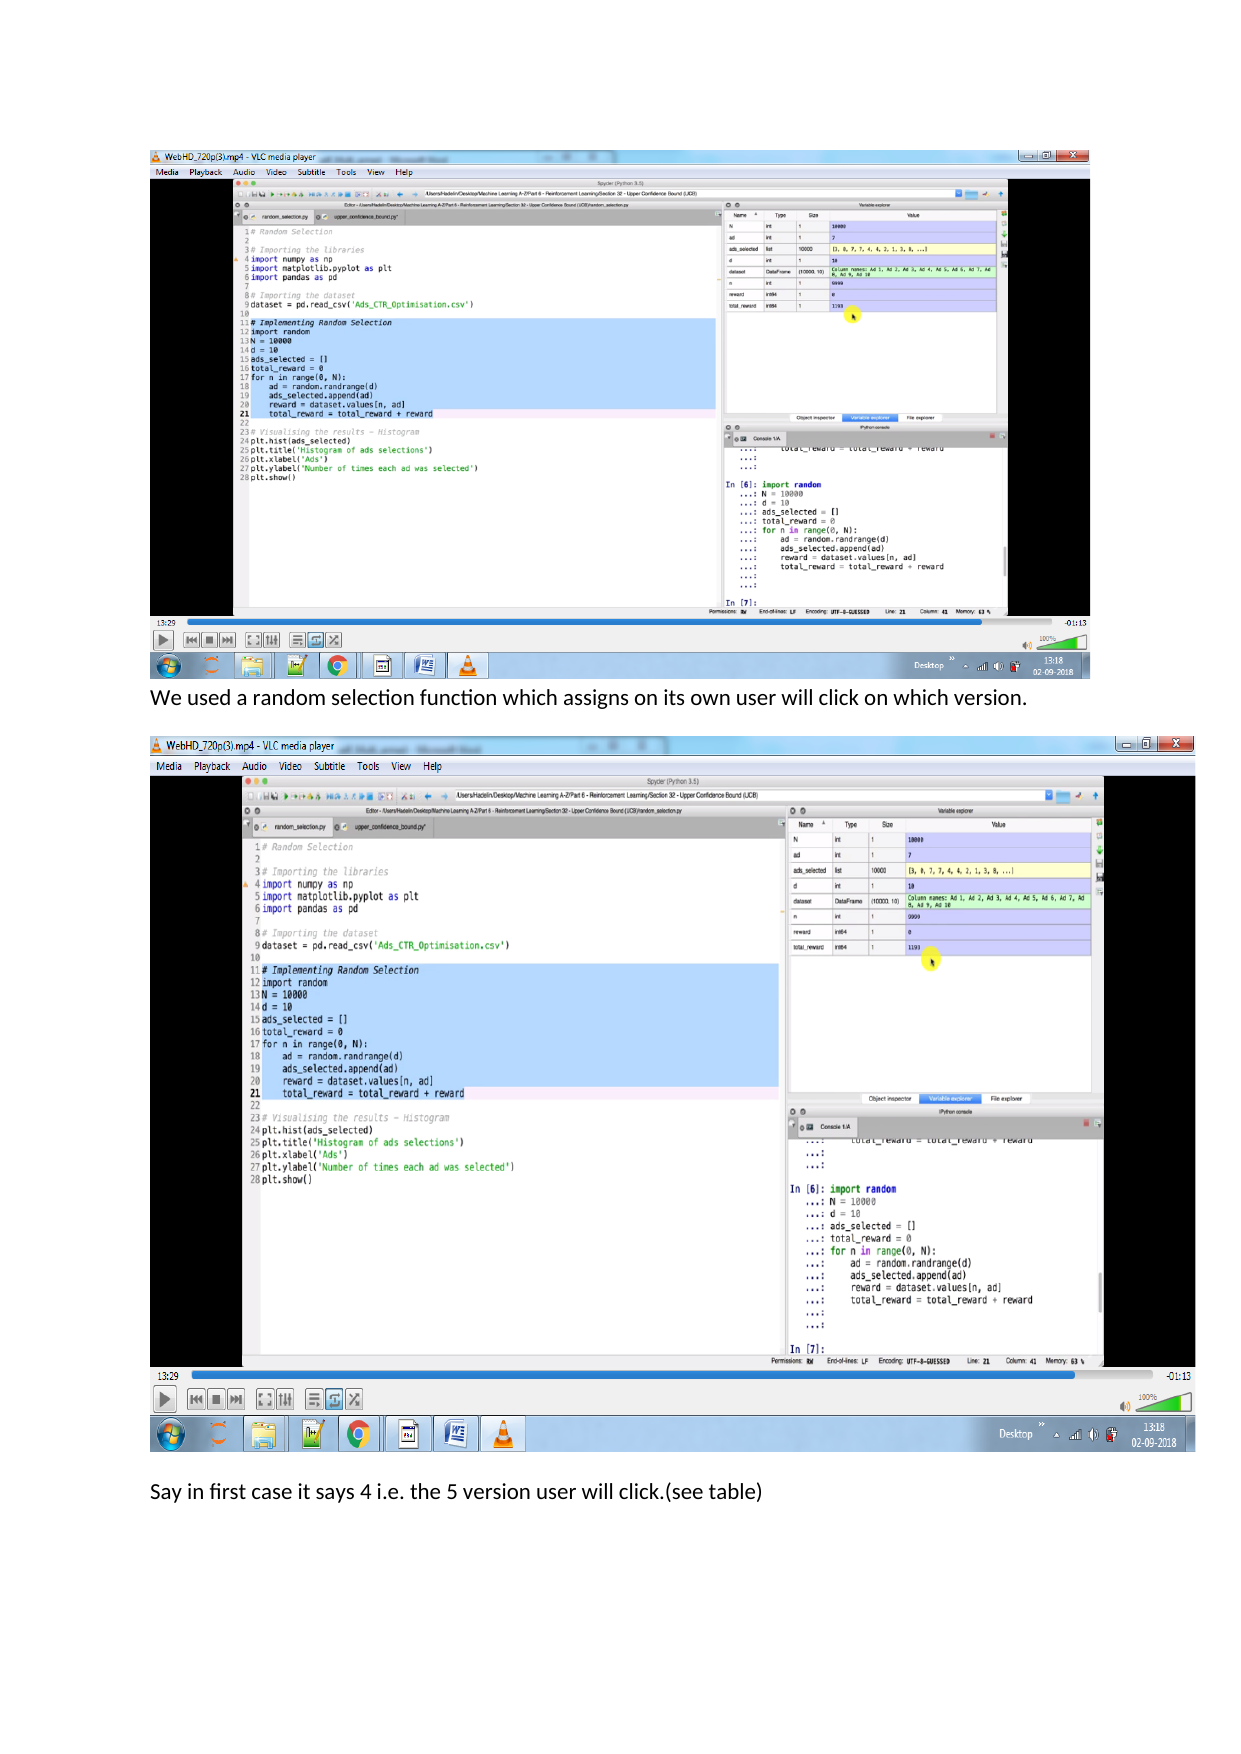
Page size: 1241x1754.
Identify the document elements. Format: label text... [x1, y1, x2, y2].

text Say in first case it says 4 i.e. the 5 version user will click.(see table) [150, 1477, 1090, 1505]
picture [150, 150, 1091, 679]
text We used a random selection function which assigns on its own user will click on which version. [150, 679, 1090, 711]
picture [150, 736, 1196, 1452]
